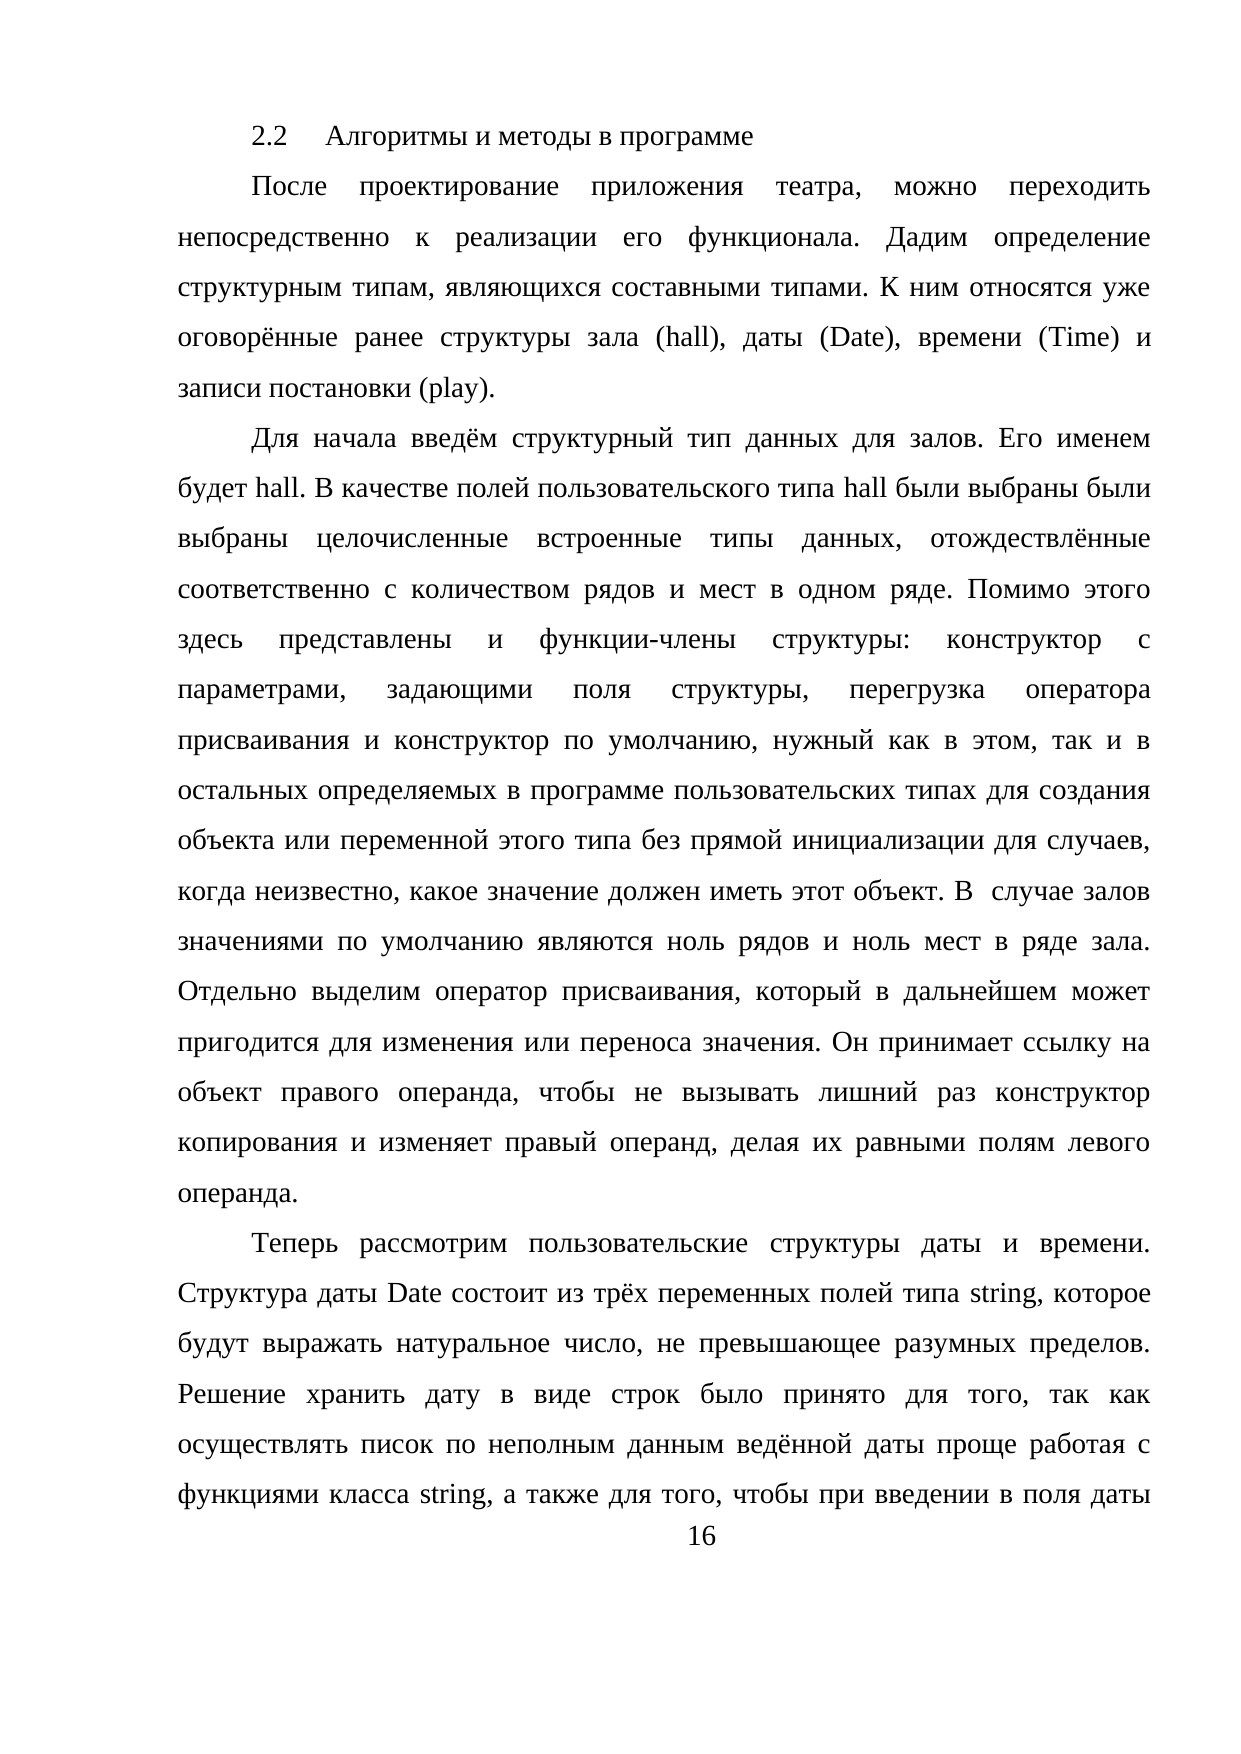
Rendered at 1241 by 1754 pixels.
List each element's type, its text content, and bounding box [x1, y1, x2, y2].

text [177, 1225, 1152, 1510]
subtitle Алгоритмы и методы в программе [177, 118, 1152, 152]
text После проектирование приложения театра, можно переходить непосредственно к реализации его функционала. Дадим определение структурным типам, являющихся составными типами. К ним относятся уже оговорённые ранее структуры зала (hall), даты (Date), времени (Time) и записи постановки (play). [177, 168, 1152, 403]
text Для начала введём структурный тип данных для залов. Его именем будет hall. В качестве полей пользовательского типа hall были выбраны были выбраны целочисленные встроенные типы данных, отождествлённые соответственно с количеством рядов и мест в одном ряде. Помимо этого здесь представлены и функции-члены структуры: конструктор с параметрами, задающими поля структуры, перегрузка оператора присваивания и конструктор по умолчанию, нужный как в этом, так и в остальных определяемых в программе пользовательских типах для создания объекта или переменной этого типа без прямой инициализации для случаев, когда неизвестно, какое значение должен иметь этот объект. В случае залов значениями по умолчанию являются ноль рядов и ноль мест в ряде зала. Отдельно выделим оператор присваивания, который в дальнейшем может пригодится для изменения или переноса значения. Он принимает ссылку на объект правого операнда, чтобы не вызывать лишний раз конструктор копирования и изменяет правый операнд, делая их равными полям левого операнда. [177, 420, 1152, 1208]
